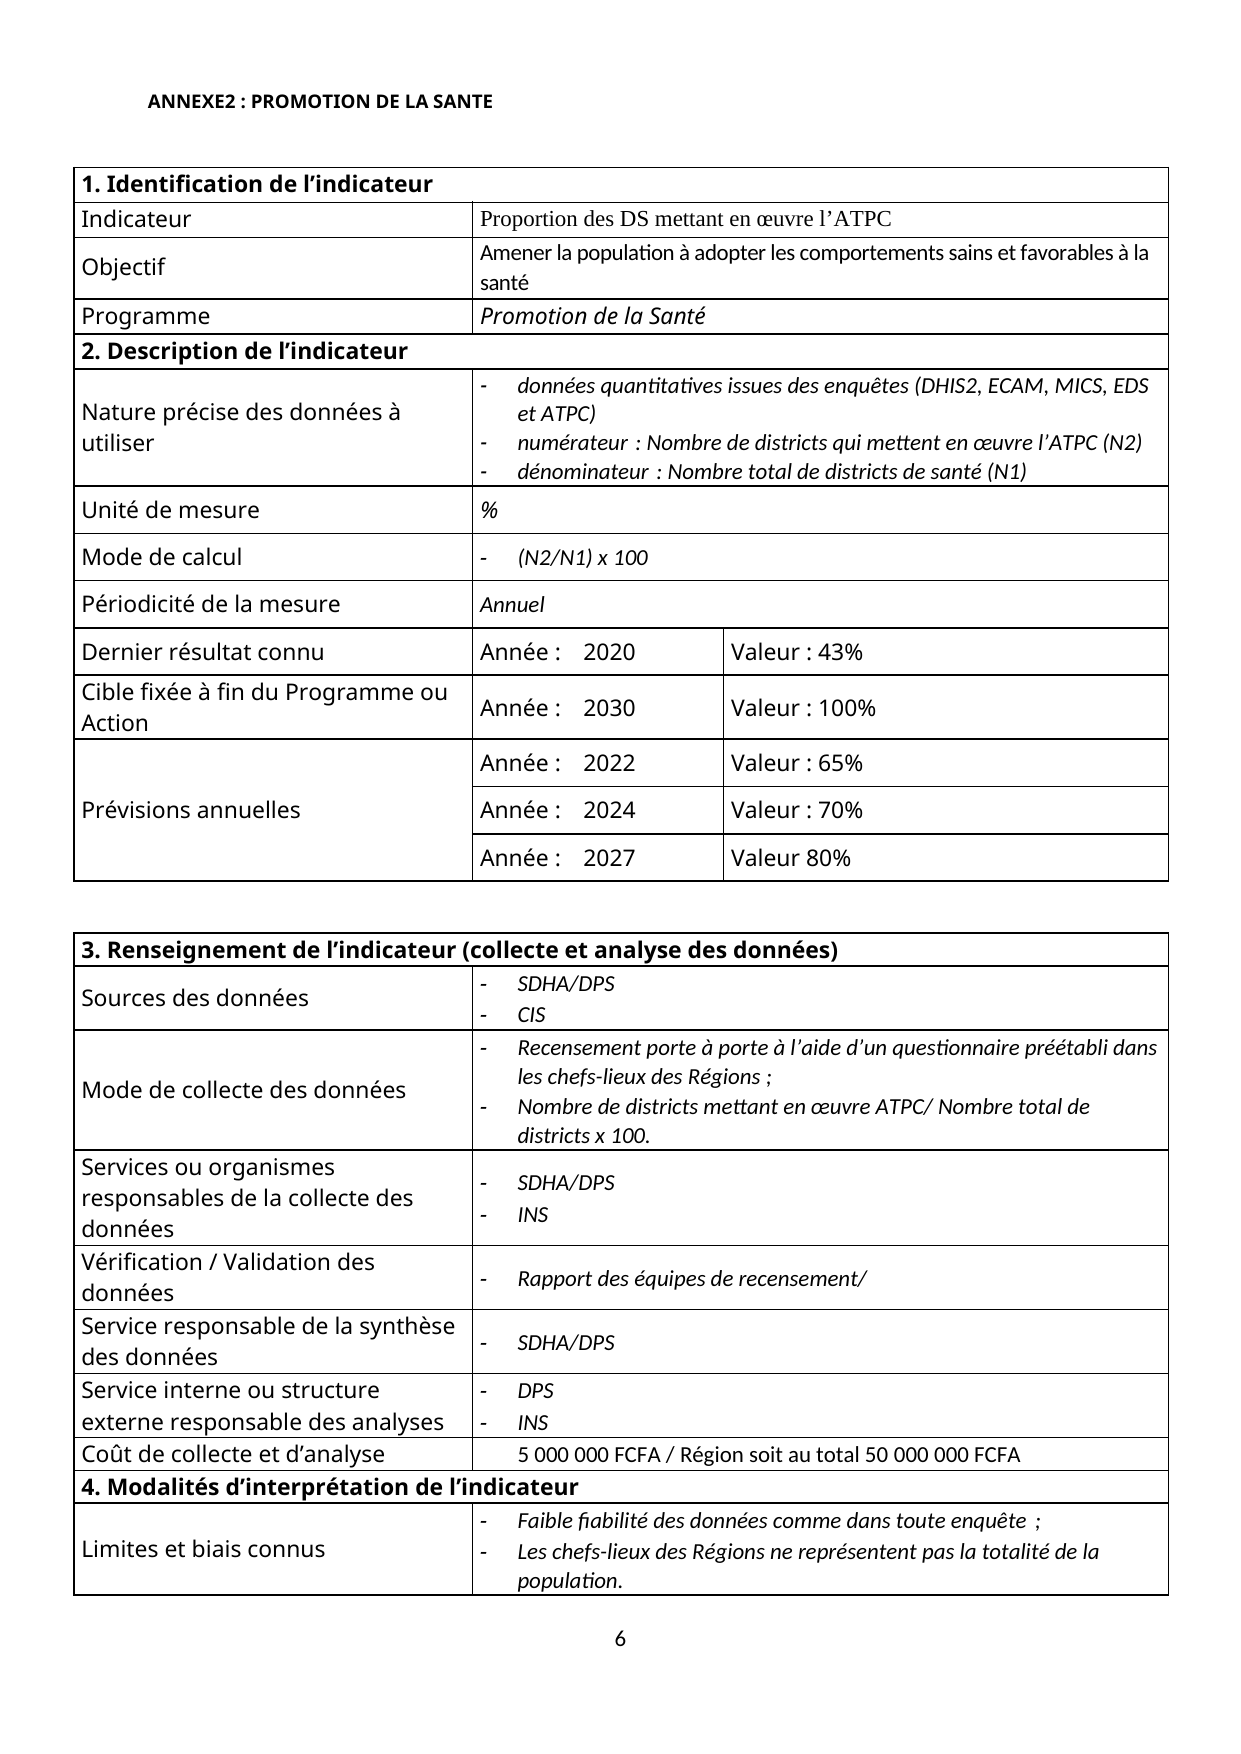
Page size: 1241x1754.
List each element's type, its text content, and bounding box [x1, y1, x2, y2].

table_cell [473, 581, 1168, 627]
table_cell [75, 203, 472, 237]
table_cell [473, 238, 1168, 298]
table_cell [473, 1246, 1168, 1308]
text ANNEXE2 : PROMOTION DE LA SANTE [148, 89, 1092, 114]
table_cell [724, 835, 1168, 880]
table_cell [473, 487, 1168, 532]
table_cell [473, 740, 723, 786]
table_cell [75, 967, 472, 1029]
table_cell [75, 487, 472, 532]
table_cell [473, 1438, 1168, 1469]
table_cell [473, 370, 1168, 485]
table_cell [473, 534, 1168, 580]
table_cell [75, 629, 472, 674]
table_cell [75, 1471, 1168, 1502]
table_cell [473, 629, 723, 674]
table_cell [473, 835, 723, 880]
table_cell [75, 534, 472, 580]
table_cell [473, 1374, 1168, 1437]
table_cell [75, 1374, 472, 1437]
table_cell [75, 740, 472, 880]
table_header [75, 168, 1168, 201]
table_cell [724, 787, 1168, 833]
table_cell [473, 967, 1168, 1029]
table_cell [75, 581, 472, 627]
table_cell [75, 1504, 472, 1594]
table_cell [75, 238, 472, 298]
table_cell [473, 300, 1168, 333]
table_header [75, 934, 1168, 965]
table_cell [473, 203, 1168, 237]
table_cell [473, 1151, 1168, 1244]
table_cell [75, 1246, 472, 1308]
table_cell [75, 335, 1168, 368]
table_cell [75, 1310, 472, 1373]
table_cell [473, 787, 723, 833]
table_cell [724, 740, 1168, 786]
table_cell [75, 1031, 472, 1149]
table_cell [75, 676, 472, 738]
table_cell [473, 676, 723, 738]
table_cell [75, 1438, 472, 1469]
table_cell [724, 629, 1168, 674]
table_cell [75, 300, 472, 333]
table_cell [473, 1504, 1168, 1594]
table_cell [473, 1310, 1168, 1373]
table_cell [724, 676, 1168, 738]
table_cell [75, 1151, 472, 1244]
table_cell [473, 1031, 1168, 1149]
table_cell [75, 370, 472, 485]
